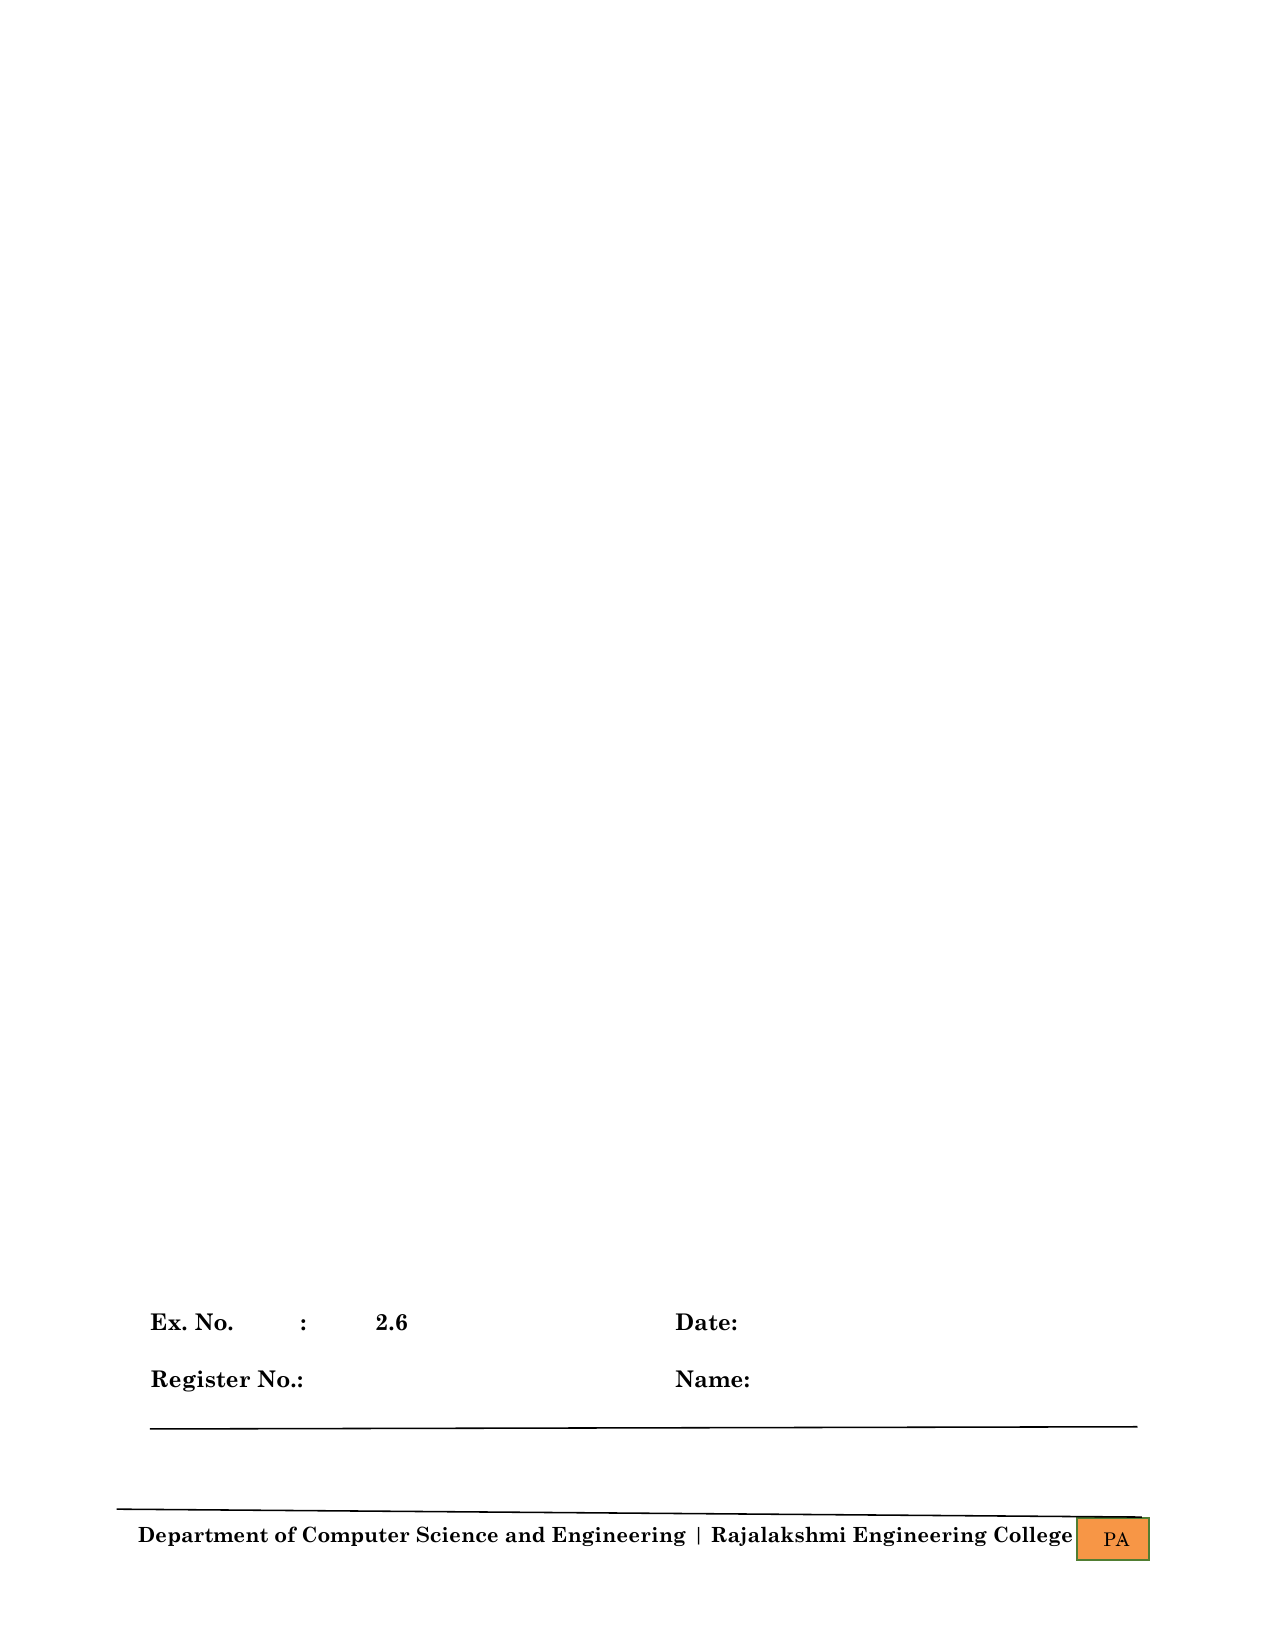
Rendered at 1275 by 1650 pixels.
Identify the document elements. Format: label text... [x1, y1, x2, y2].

text Register No.: Name: [150, 1364, 1125, 1392]
text Ex. No. : 2.6 Date: [150, 1308, 1125, 1335]
